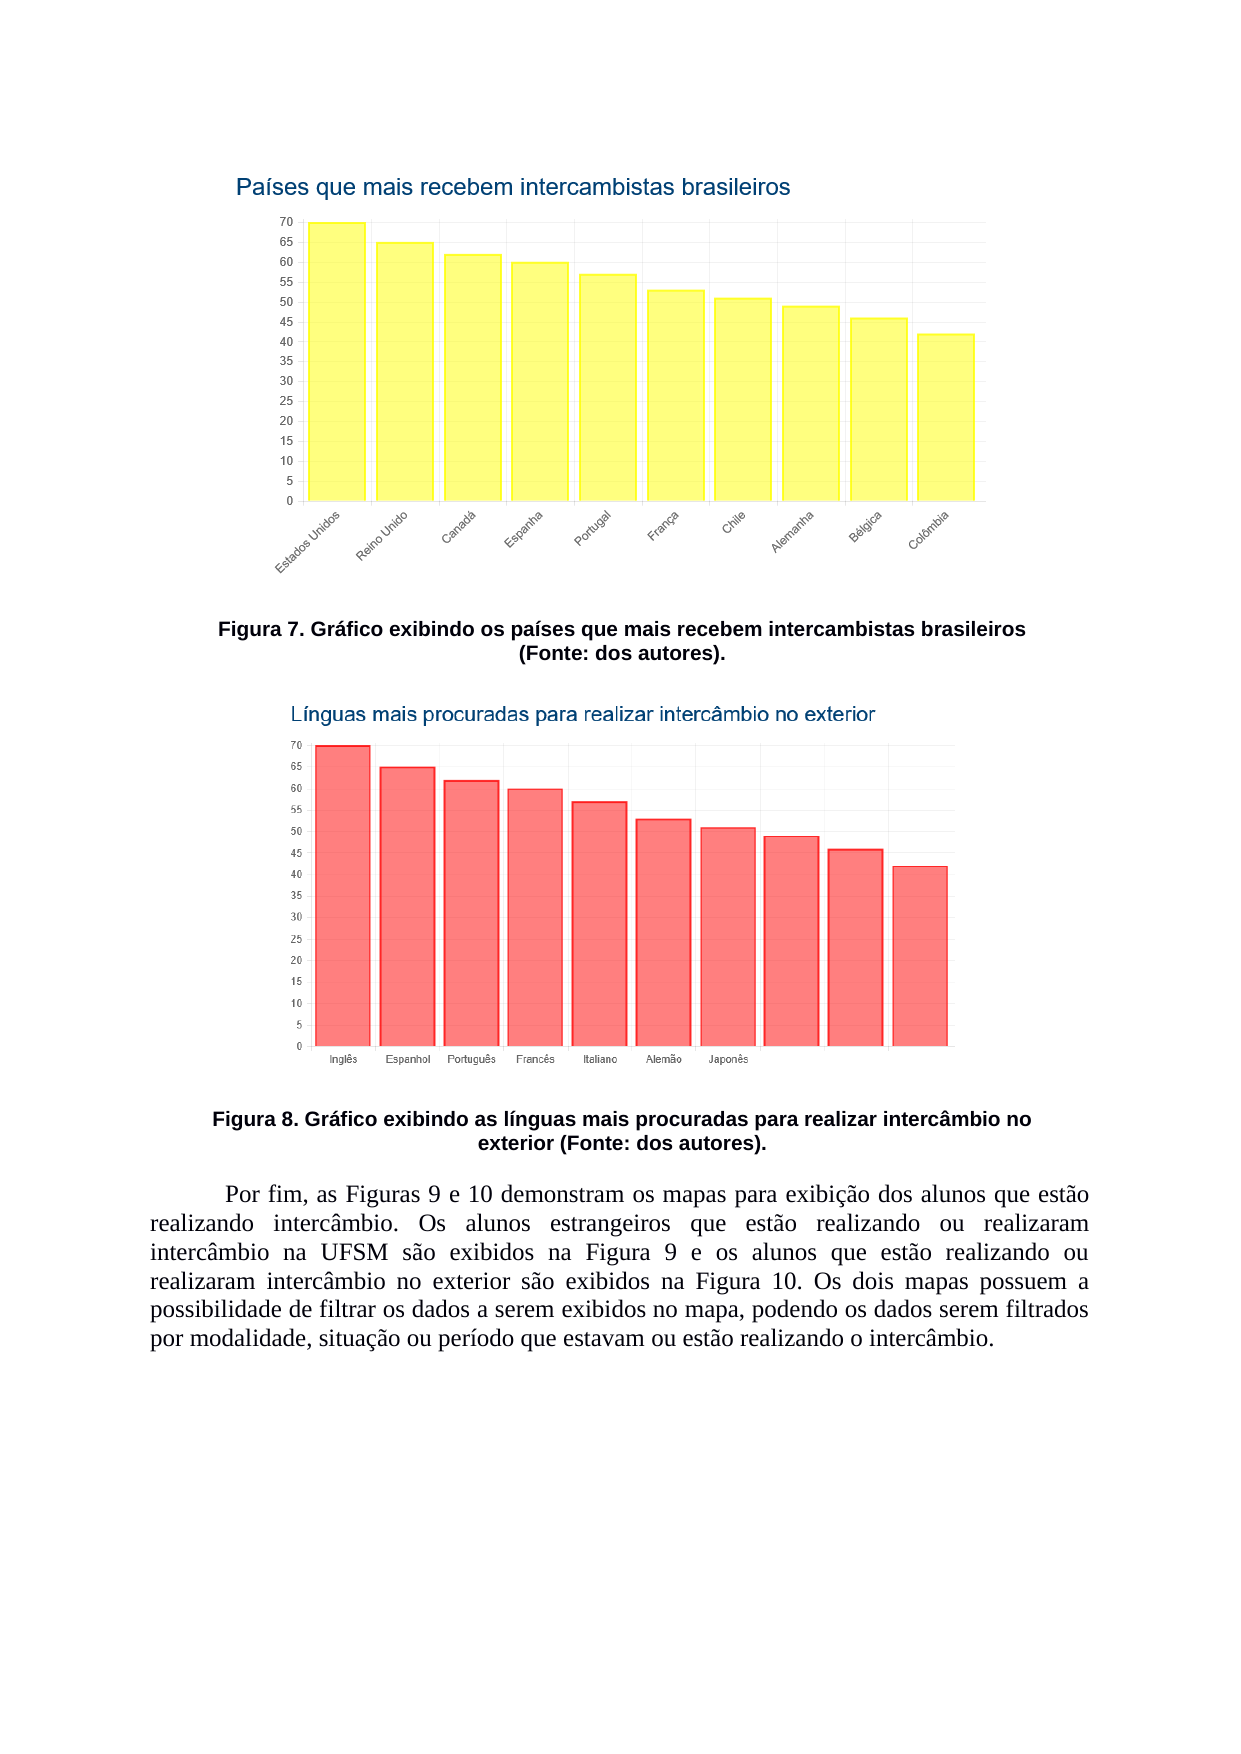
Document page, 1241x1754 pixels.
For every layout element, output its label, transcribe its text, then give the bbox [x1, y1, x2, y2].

text Figura 8. Gráfico exibindo as línguas mais procuradas para realizar intercâmbio no exterior (Fonte: dos autores). [209, 1107, 1036, 1154]
text Figura 7. Gráfico exibindo os países que mais recebem intercambistas brasileiros (Fonte: dos autores). [209, 617, 1036, 665]
text Por fim, as Figuras 9 e 10 demonstram os mapas para exibição dos alunos que estão realizando intercâmbio. Os alunos estrangeiros que estão realizando ou realizaram intercâmbio na UFSM são exibidos na Figura 9 e os alunos que estão realizando ou realizaram intercâmbio no exterior são exibidos na Figura 10. Os dois mapas possuem a possibilidade de filtrar os dados a serem exibidos no mapa, podendo os dados serem filtrados por modalidade, situação ou período que estavam ou estão realizando o intercâmbio. [150, 1179, 1090, 1352]
picture [214, 150, 1026, 593]
picture [262, 690, 1025, 1082]
